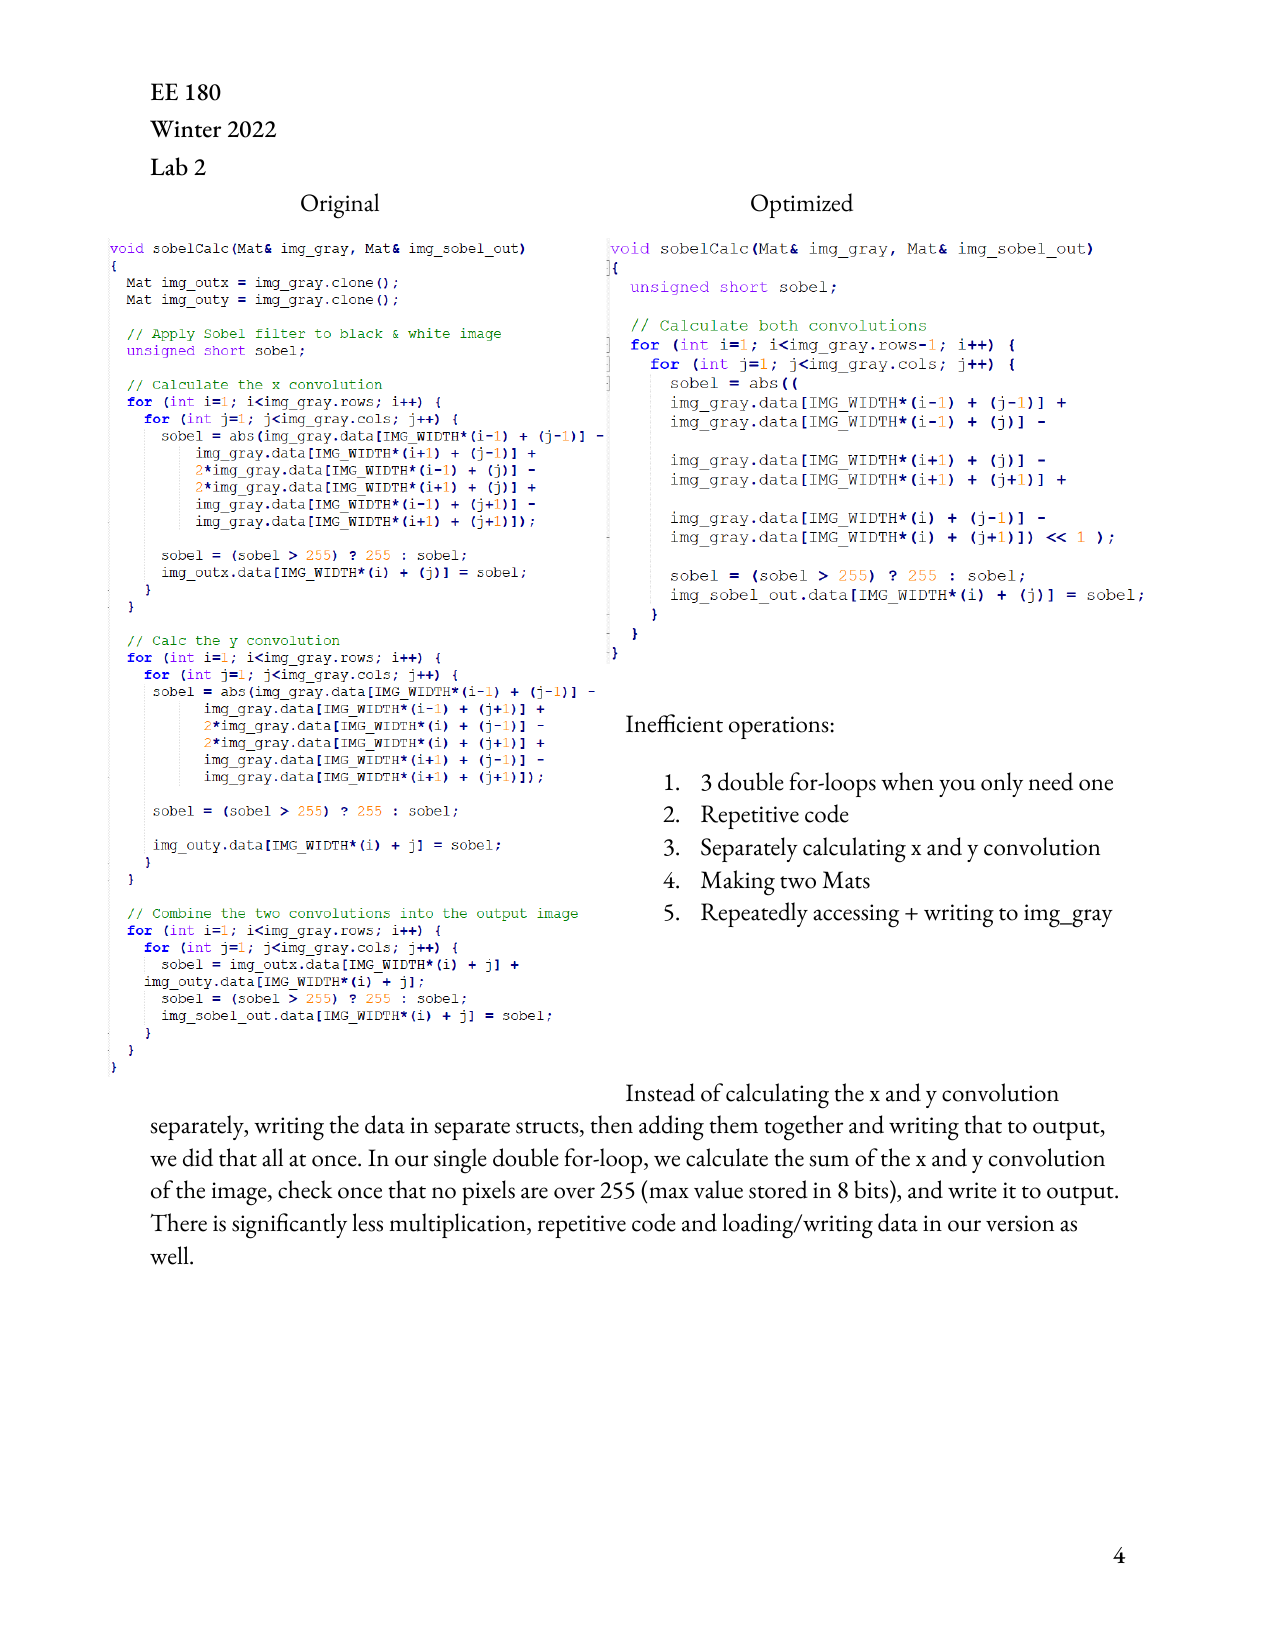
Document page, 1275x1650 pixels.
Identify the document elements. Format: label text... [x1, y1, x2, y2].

text Inefficient operations: [607, 664, 1125, 740]
text Instead of calculating the x and y convolution separately, writing the data in separate structs, then adding them together and writing that to output, we did that all at once. In our single double for-loop, we calculate the sum of the x and y convolution of the image, check once that no pixels are over 255 (max value stored in 8 bits), and write it to output. There is significantly less multiplication, repetitive code and loading/writing data in our version as well. [150, 1076, 1125, 1272]
list Making two Mats [607, 863, 1125, 896]
text Original Optimized [150, 187, 1125, 219]
list Repetitive code [607, 798, 1125, 830]
list 3 double for-loops when you only need one [607, 765, 1125, 798]
picture [107, 238, 1151, 1077]
list Repeatedly accessing + writing to img_gray [607, 896, 1125, 928]
list Separately calculating x and y convolution [607, 830, 1125, 863]
